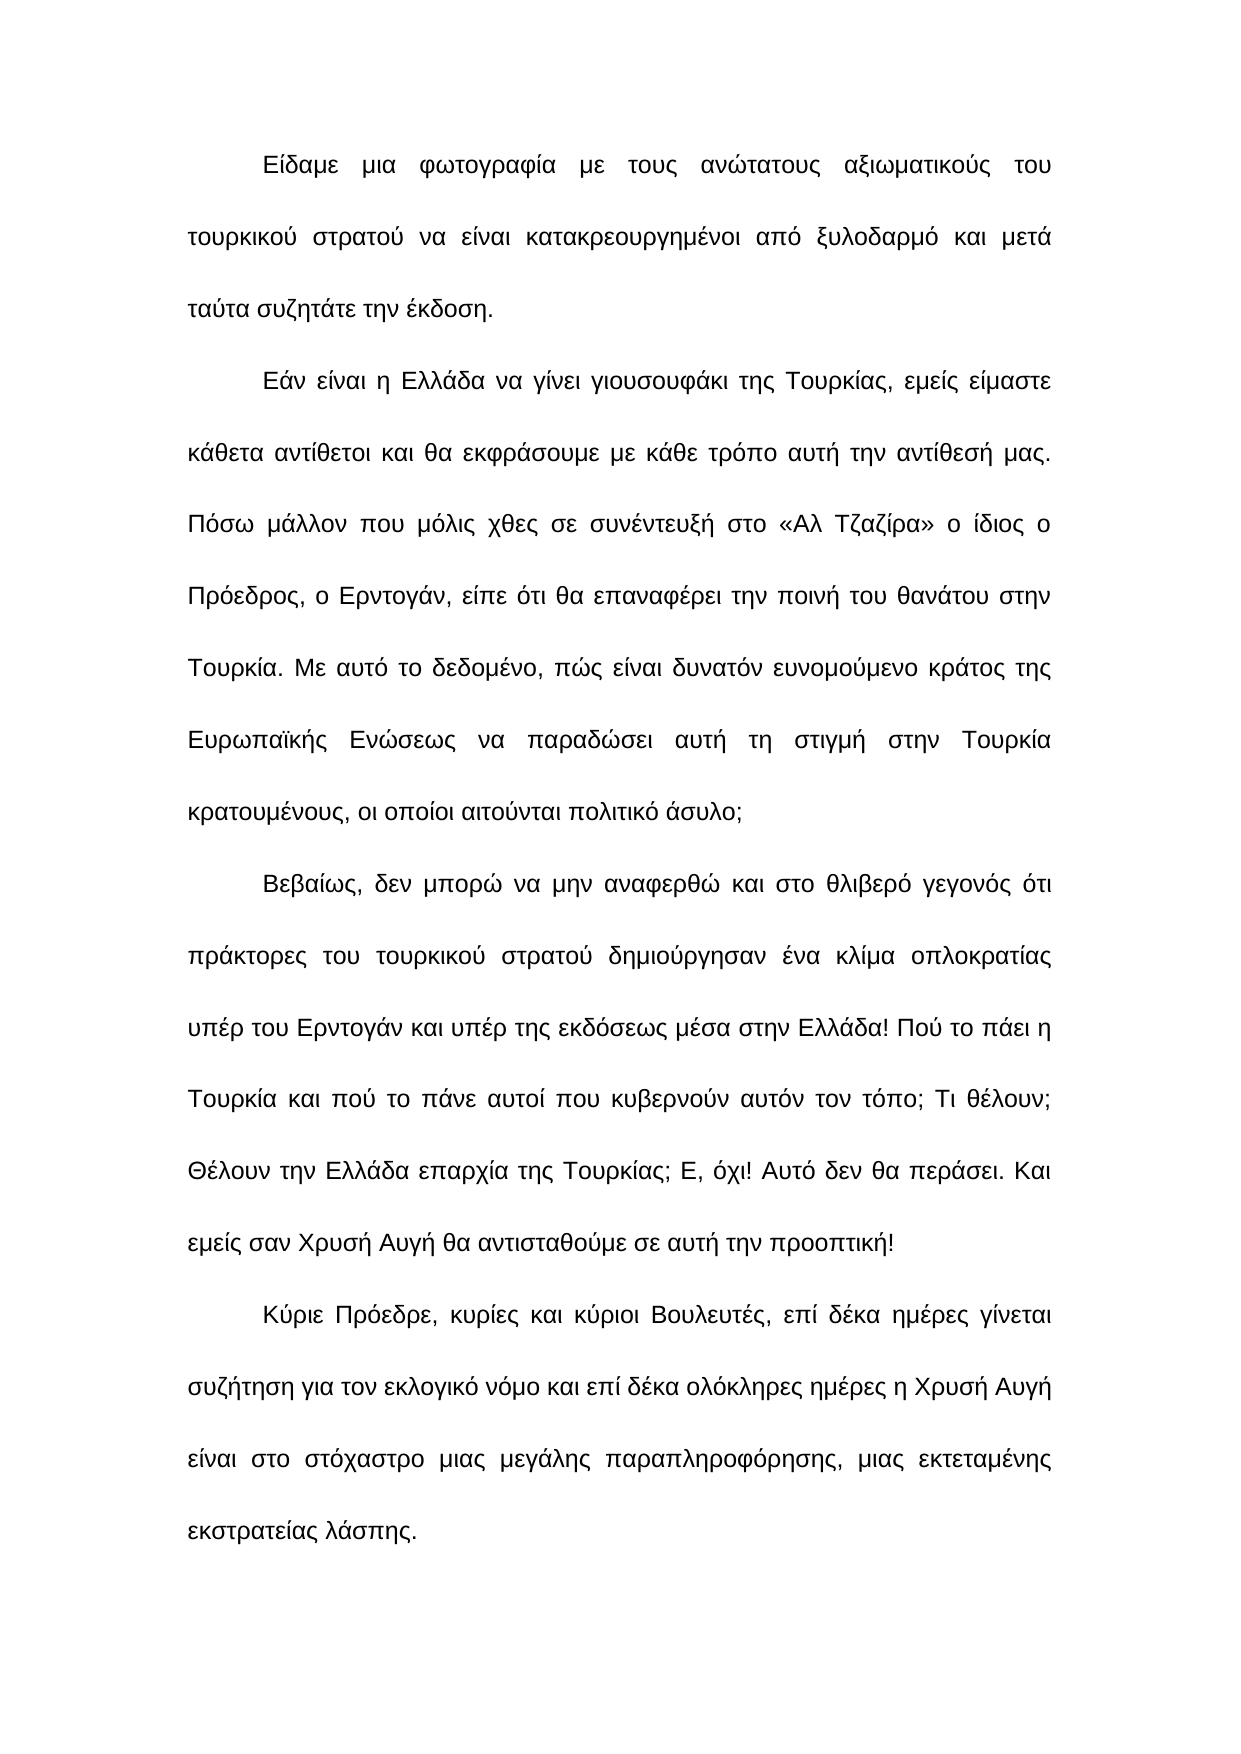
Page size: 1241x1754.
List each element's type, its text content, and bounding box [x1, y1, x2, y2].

text Εάν είναι η Ελλάδα να γίνει γιουσουφάκι της Τουρκίας, εμείς είμαστε κάθετα αντίθετοι και θα εκφράσουμε με κάθε τρόπο αυτή την αντίθεσή μας. Πόσω μάλλον που μόλις χθες σε συνέντευξή στο «Αλ Τζαζίρα» ο ίδιος ο Πρόεδρος, ο Ερντογάν, είπε ότι θα επαναφέρει την ποινή του θανάτου στην Τουρκία. Με αυτό το δεδομένο, πώς είναι δυνατόν ευνομούμενο κράτος της Ευρωπαϊκής Ενώσεως να παραδώσει αυτή τη στιγμή στην Τουρκία κρατουμένους, οι οποίοι αιτούνται πολιτικό άσυλο; [187, 366, 1053, 826]
text Βεβαίως, δεν μπορώ να μην αναφερθώ και στο θλιβερό γεγονός ότι πράκτορες του τουρκικού στρατού δημιούργησαν ένα κλίμα οπλοκρατίας υπέρ του Ερντογάν και υπέρ της εκδόσεως μέσα στην Ελλάδα! Πού το πάει η Τουρκία και πού το πάνε αυτοί που κυβερνούν αυτόν τον τόπο; Τι θέλουν; Θέλουν την Ελλάδα επαρχία της Τουρκίας; Ε, όχι! Αυτό δεν θα περάσει. Και εμείς σαν Χρυσή Αυγή θα αντισταθούμε σε αυτή την προοπτική! [187, 869, 1053, 1257]
text Είδαμε μια φωτογραφία με τους ανώτατους αξιωματικούς του τουρκικού στρατού να είναι κατακρεουργημένοι από ξυλοδαρμό και μετά ταύτα συζητάτε την έκδοση. [187, 150, 1053, 322]
text Κύριε Πρόεδρε, κυρίες και κύριοι Βουλευτές, επί δέκα ημέρες γίνεται συζήτηση για τον εκλογικό νόμο και επί δέκα ολόκληρες ημέρες η Χρυσή Αυγή είναι στο στόχαστρο μιας μεγάλης παραπληροφόρησης, μιας εκτεταμένης εκστρατείας λάσπης. [187, 1300, 1053, 1544]
